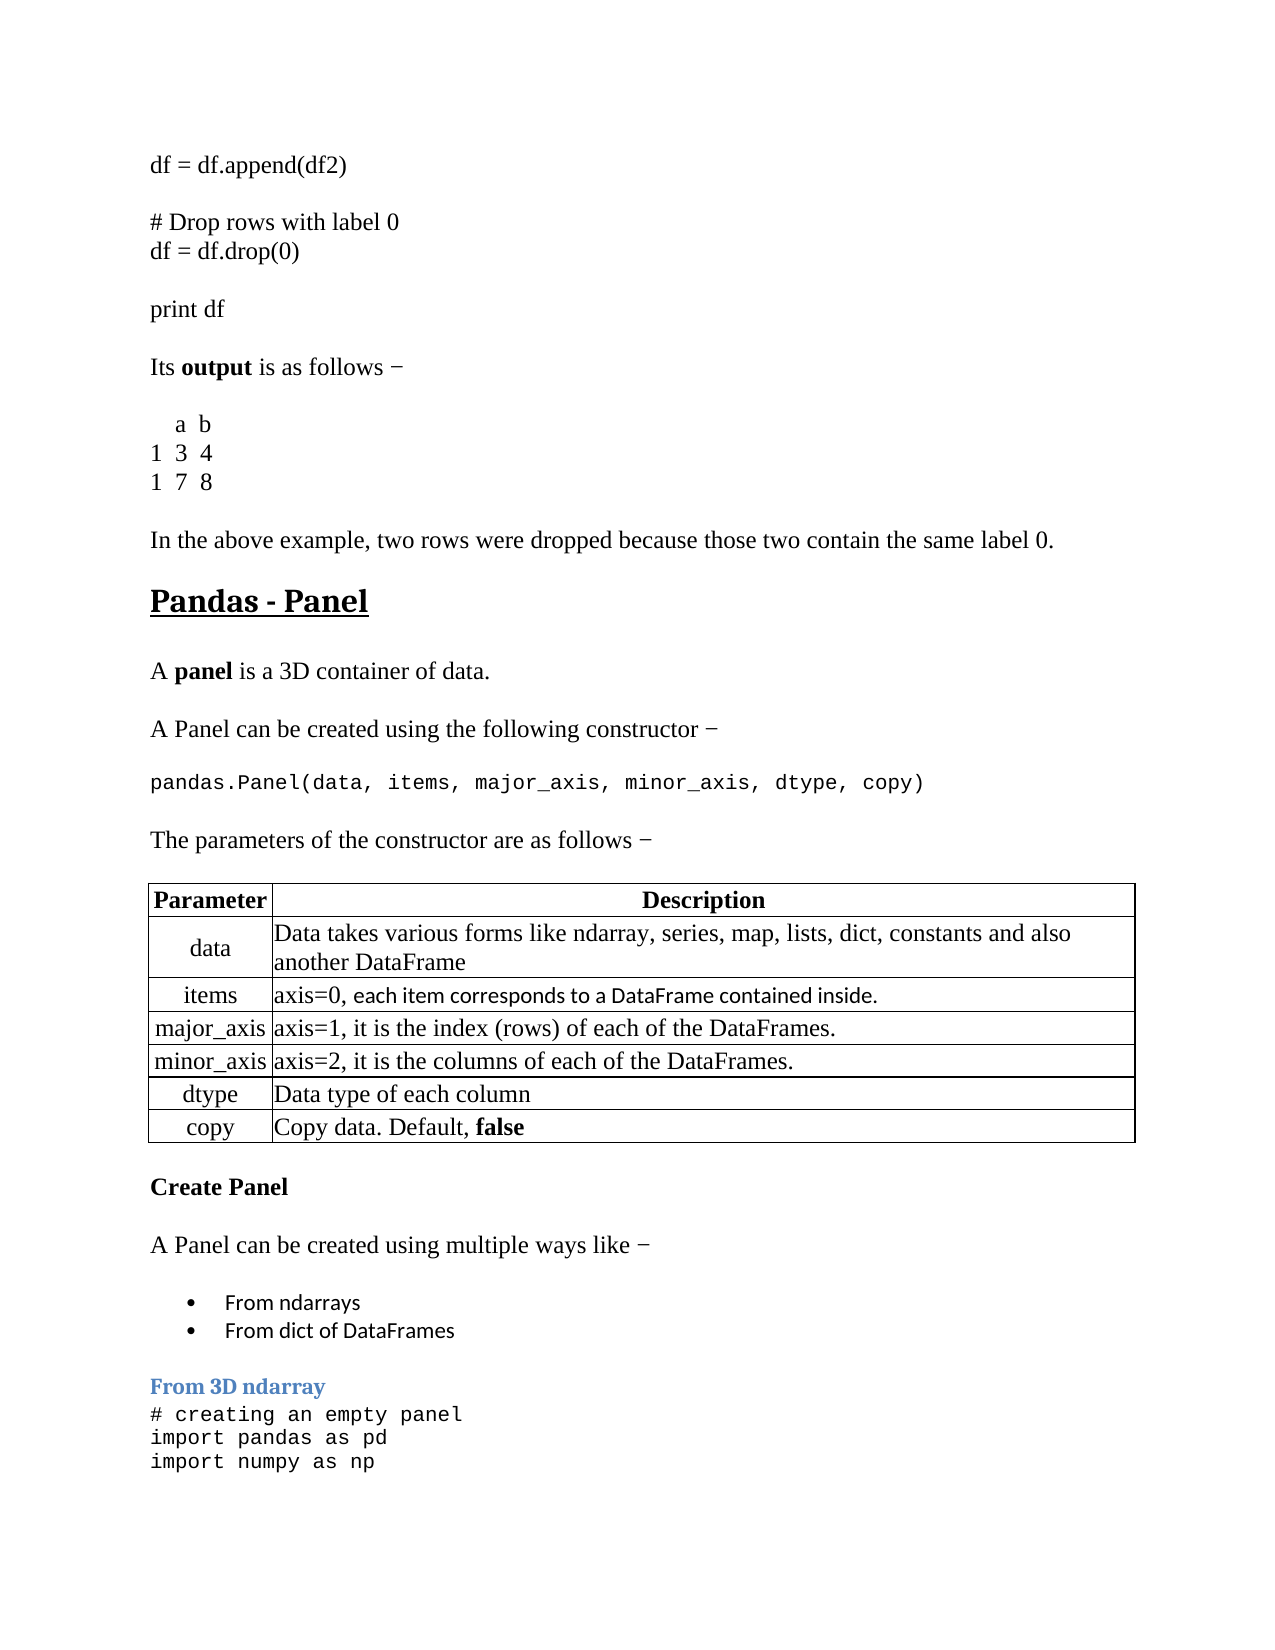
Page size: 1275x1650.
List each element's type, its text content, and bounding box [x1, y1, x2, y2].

text import numpy as np [150, 1451, 1125, 1474]
table_cell copy [149, 1110, 272, 1142]
text The parameters of the constructor are as follows − [150, 825, 1125, 853]
text # Drop rows with label 0 [150, 207, 1125, 236]
table_cell Data takes various forms like ndarray, series, map, lists, dict, constants and also another DataFrame [273, 917, 1134, 977]
text df = df.drop(0) [150, 236, 1125, 265]
text 1 7 8 [150, 467, 1125, 496]
table_cell major_axis [149, 1012, 272, 1043]
list From dict of DataFrames [187, 1316, 1125, 1344]
subtitle Create Panel [150, 1172, 1125, 1201]
list From ndarrays [187, 1288, 1125, 1316]
text # creating an empty panel [150, 1404, 1125, 1427]
table_cell data [149, 917, 272, 977]
subtitle Pandas - Panel [150, 583, 1125, 621]
text A Panel can be created using the following constructor − [150, 714, 1125, 743]
text A panel is a 3D container of data. [150, 656, 1125, 685]
table_header Parameter [149, 884, 272, 916]
table_cell items [149, 978, 272, 1011]
text df = df.append(df2) [150, 150, 1125, 179]
text 1 3 4 [150, 438, 1125, 467]
text A Panel can be created using multiple ways like − [150, 1230, 1125, 1259]
table_cell dtype [149, 1078, 272, 1109]
subtitle From 3D ndarray [150, 1373, 1125, 1400]
text print df [150, 294, 1125, 322]
text import pandas as pd [150, 1427, 1125, 1451]
table_cell Copy data. Default, false [273, 1110, 1134, 1142]
text a b [150, 409, 1125, 438]
text pandas.Panel(data, items, major_axis, minor_axis, dtype, copy) [150, 772, 1125, 796]
table_cell axis=1, it is the index (rows) of each of the DataFrames. [273, 1012, 1134, 1043]
text In the above example, two rows were dropped because those two contain the same label 0. [150, 525, 1125, 554]
table_cell axis=2, it is the columns of each of the DataFrames. [273, 1045, 1134, 1076]
table_cell axis=0, each item corresponds to a DataFrame contained inside. [273, 978, 1134, 1011]
text Its output is as follows − [150, 352, 1125, 380]
table_header Description [273, 884, 1134, 916]
table_cell Data type of each column [273, 1078, 1134, 1109]
table_cell minor_axis [149, 1045, 272, 1076]
